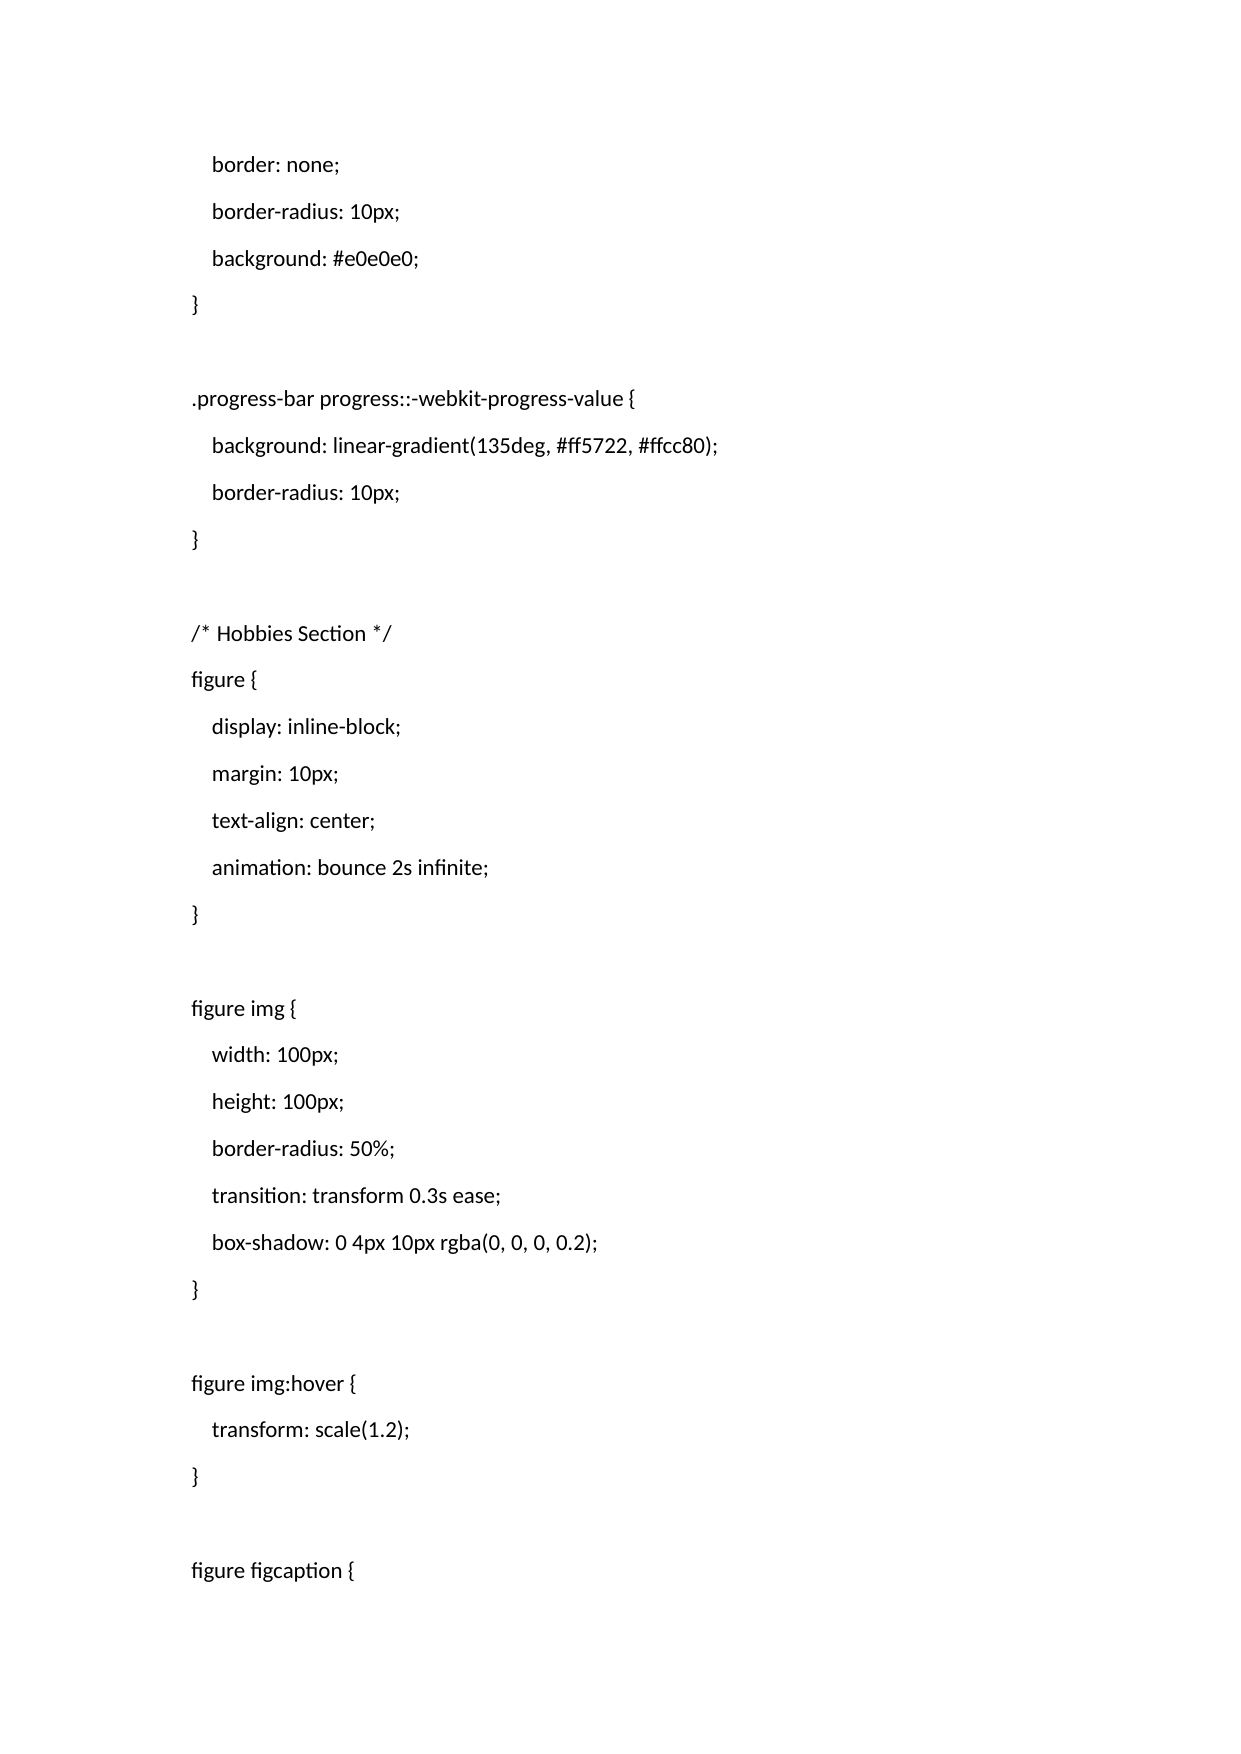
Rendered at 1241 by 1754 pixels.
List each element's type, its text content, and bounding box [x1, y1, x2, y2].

text background: linear-gradient(135deg, #ff5722, #ffcc80); [150, 431, 1090, 459]
text text-align: center; [150, 806, 1090, 834]
text transition: transform 0.3s ease; [150, 1181, 1090, 1209]
text border: none; [150, 150, 1090, 178]
text /* Hobbies Section */ [150, 619, 1090, 647]
text width: 100px; [150, 1041, 1090, 1069]
text figure figcaption { [150, 1556, 1090, 1584]
text figure { [150, 666, 1090, 694]
text height: 100px; [150, 1087, 1090, 1116]
text .progress-bar progress::-webkit-progress-value { [150, 384, 1090, 412]
text figure img { [150, 994, 1090, 1022]
text } [150, 900, 1090, 928]
text } [150, 1275, 1090, 1303]
text border-radius: 50%; [150, 1134, 1090, 1162]
text } [150, 1462, 1090, 1491]
text figure img:hover { [150, 1369, 1090, 1397]
text margin: 10px; [150, 759, 1090, 787]
text display: inline-block; [150, 712, 1090, 741]
text box-shadow: 0 4px 10px rgba(0, 0, 0, 0.2); [150, 1228, 1090, 1256]
text } [150, 291, 1090, 319]
text animation: bounce 2s infinite; [150, 853, 1090, 881]
text border-radius: 10px; [150, 478, 1090, 506]
text background: #e0e0e0; [150, 244, 1090, 272]
text } [150, 525, 1090, 553]
text border-radius: 10px; [150, 197, 1090, 225]
text transform: scale(1.2); [150, 1416, 1090, 1444]
